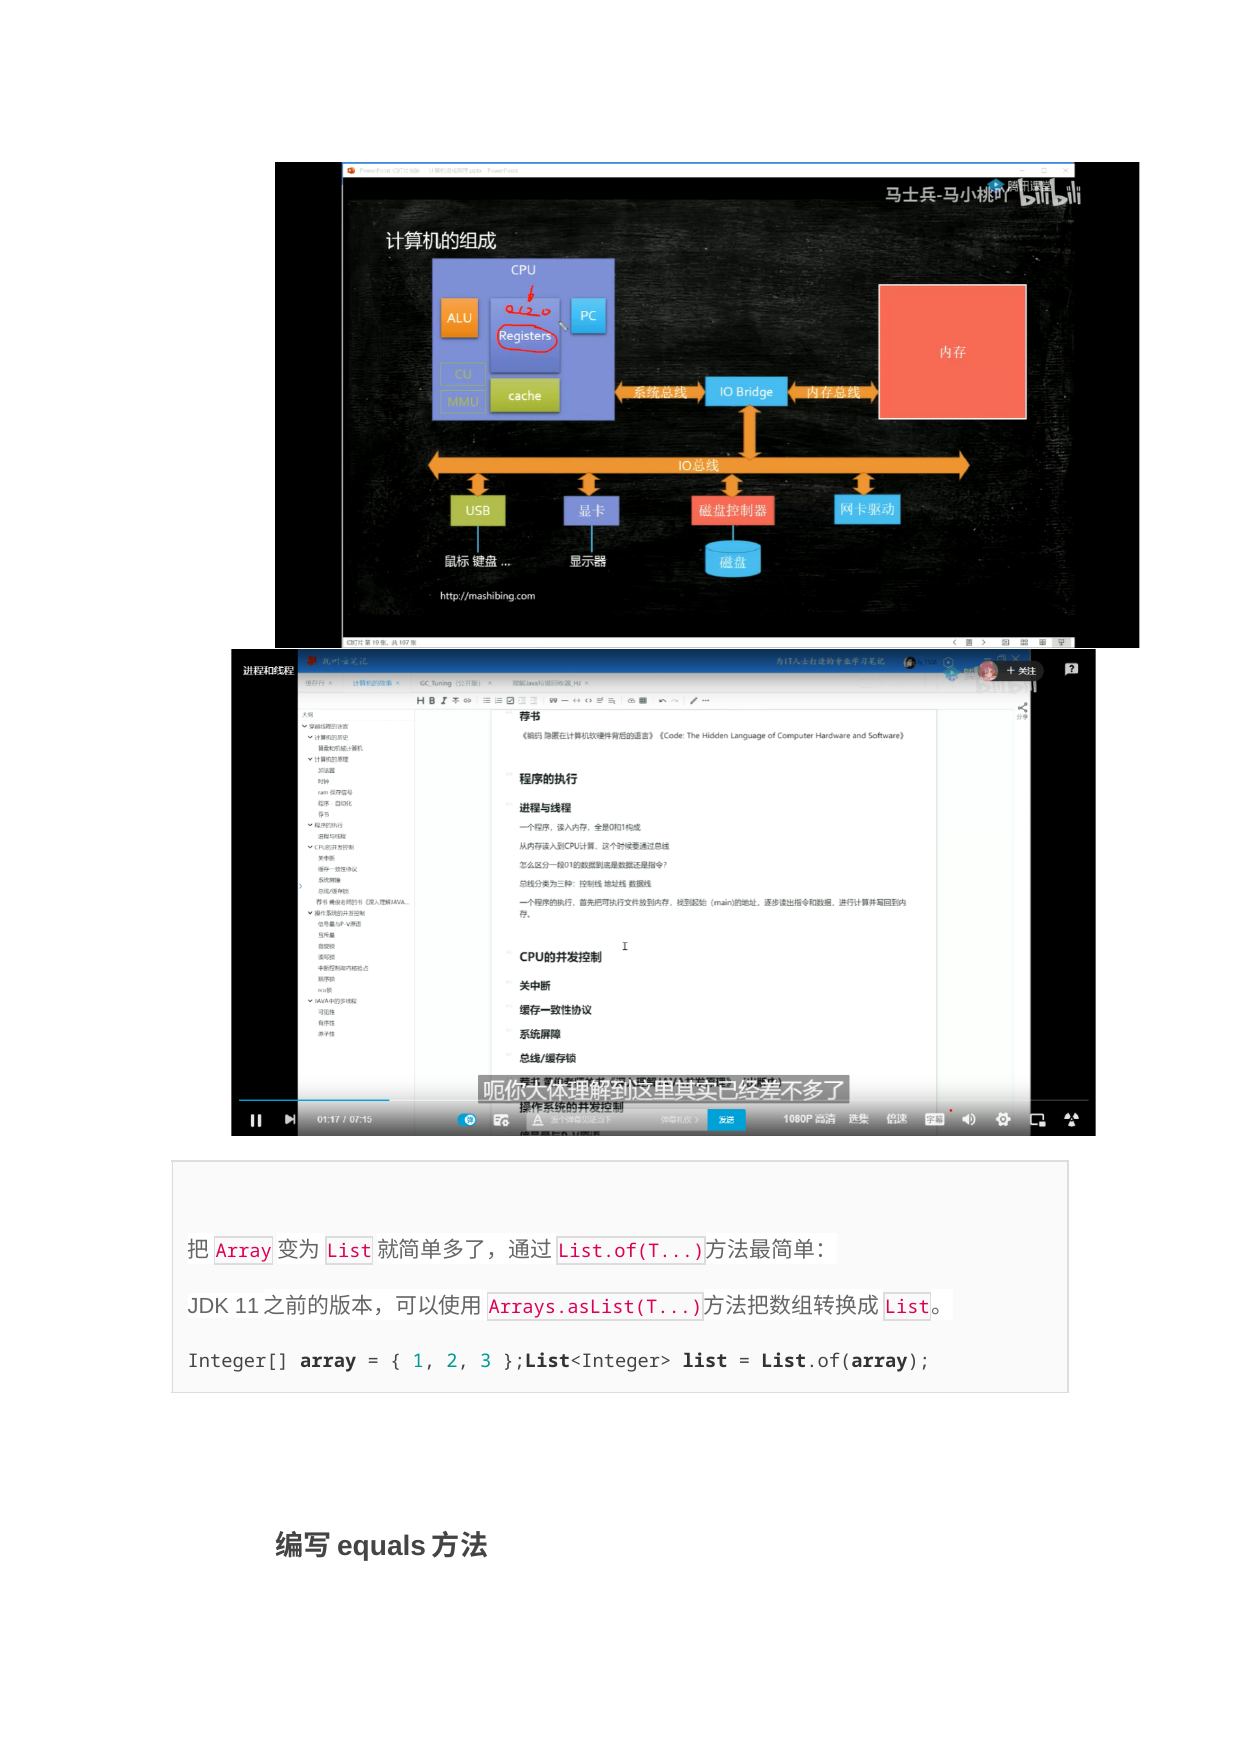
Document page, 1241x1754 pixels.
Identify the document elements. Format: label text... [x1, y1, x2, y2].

picture [231, 649, 1096, 1136]
text JDK 11之前的版本，可以使用Arrays.asList(T...)方法把数组转换成List。 [173, 1272, 1067, 1321]
text Integer[] array = { 1, 2, 3 };List<Integer> list = List.of(array); [173, 1328, 1067, 1392]
picture [275, 162, 1140, 648]
text 把Array变为List就简单多了，通过List.of(T...)方法最简单： [173, 1216, 1067, 1265]
subtitle 编写equals方法 [231, 1511, 1053, 1576]
